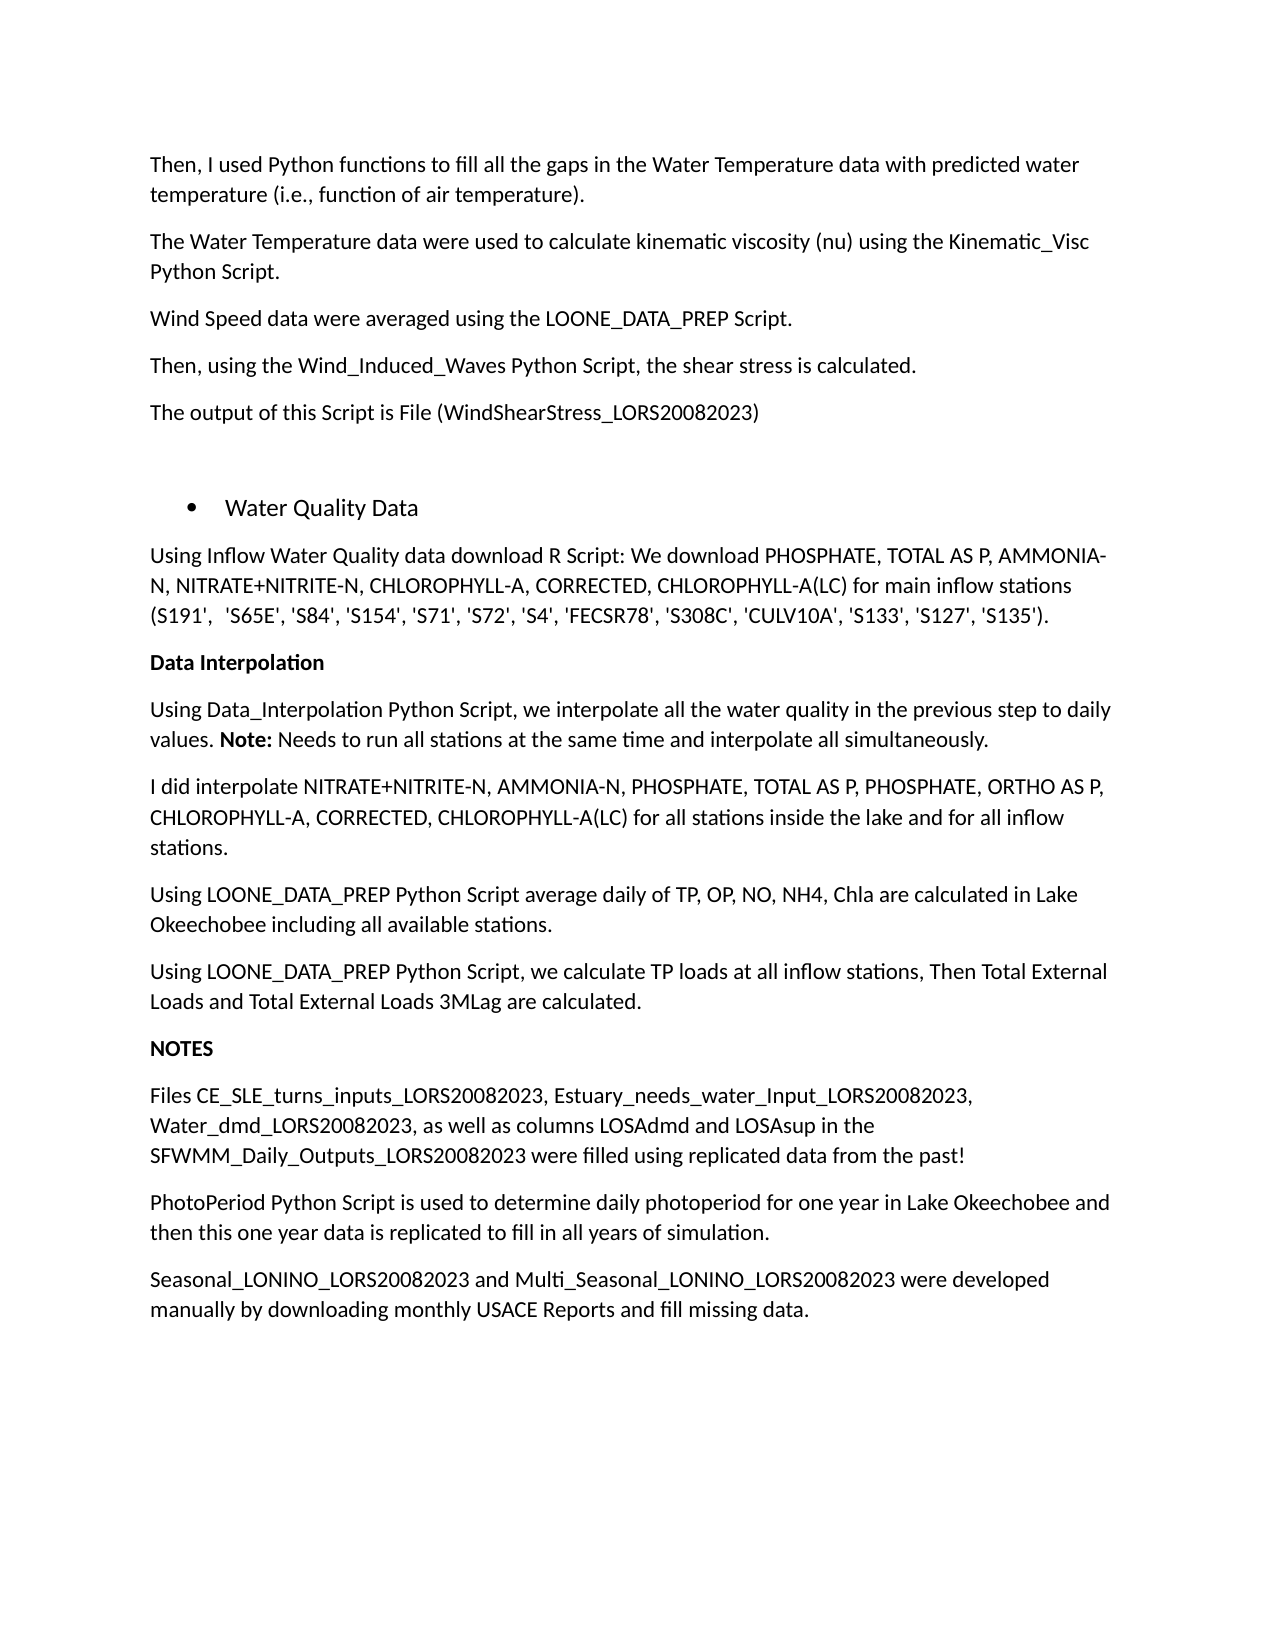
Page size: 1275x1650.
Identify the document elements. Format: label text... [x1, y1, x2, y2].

text Seasonal_LONINO_LORS20082023 and Multi_Seasonal_LONINO_LORS20082023 were developed manually by downloading monthly USACE Reports and fill missing data. [150, 1265, 1125, 1323]
list Water Quality Data [187, 492, 1125, 522]
text Then, using the Wind_Induced_Waves Python Script, the shear stress is calculated. [150, 351, 1125, 379]
text Wind Speed data were averaged using the LOONE_DATA_PREP Script. [150, 304, 1125, 332]
text PhotoPeriod Python Script is used to determine daily photoperiod for one year in Lake Okeechobee and then this one year data is replicated to fill in all years of simulation. [150, 1188, 1125, 1246]
text The output of this Script is File (WindShearStress_LORS20082023) [150, 398, 1125, 426]
text Using Inflow Water Quality data download R Script: We download PHOSPHATE, TOTAL AS P, AMMONIA-N, NITRATE+NITRITE-N, CHLOROPHYLL-A, CORRECTED, CHLOROPHYLL-A(LC) for main inflow stations (S191', 'S65E', 'S84', 'S154', 'S71', 'S72', 'S4', 'FECSR78', 'S308C', 'CULV10A', 'S133', 'S127', 'S135'). [150, 541, 1125, 630]
text Data Interpolation [150, 648, 1125, 677]
text Using Data_Interpolation Python Script, we interpolate all the water quality in the previous step to daily values. Note: Needs to run all stations at the same time and interpolate all simultaneously. [150, 695, 1125, 754]
text I did interpolate NITRATE+NITRITE-N, AMMONIA-N, PHOSPHATE, TOTAL AS P, PHOSPHATE, ORTHO AS P, CHLOROPHYLL-A, CORRECTED, CHLOROPHYLL-A(LC) for all stations inside the lake and for all inflow stations. [150, 772, 1125, 861]
text Files CE_SLE_turns_inputs_LORS20082023, Estuary_needs_water_Input_LORS20082023, Water_dmd_LORS20082023, as well as columns LOSAdmd and LOSAsup in the SFWMM_Daily_Outputs_LORS20082023 were filled using replicated data from the past! [150, 1081, 1125, 1169]
text Then, I used Python functions to fill all the gaps in the Water Temperature data with predicted water temperature (i.e., function of air temperature). [150, 150, 1125, 208]
text The Water Temperature data were used to calculate kinematic viscosity (nu) using the Kinematic_Visc Python Script. [150, 227, 1125, 285]
text NOTES [150, 1034, 1125, 1062]
text Using LOONE_DATA_PREP Python Script average daily of TP, OP, NO, NH4, Chla are calculated in Lake Okeechobee including all available stations. [150, 880, 1125, 938]
text Using LOONE_DATA_PREP Python Script, we calculate TP loads at all inflow stations, Then Total External Loads and Total External Loads 3MLag are calculated. [150, 957, 1125, 1015]
